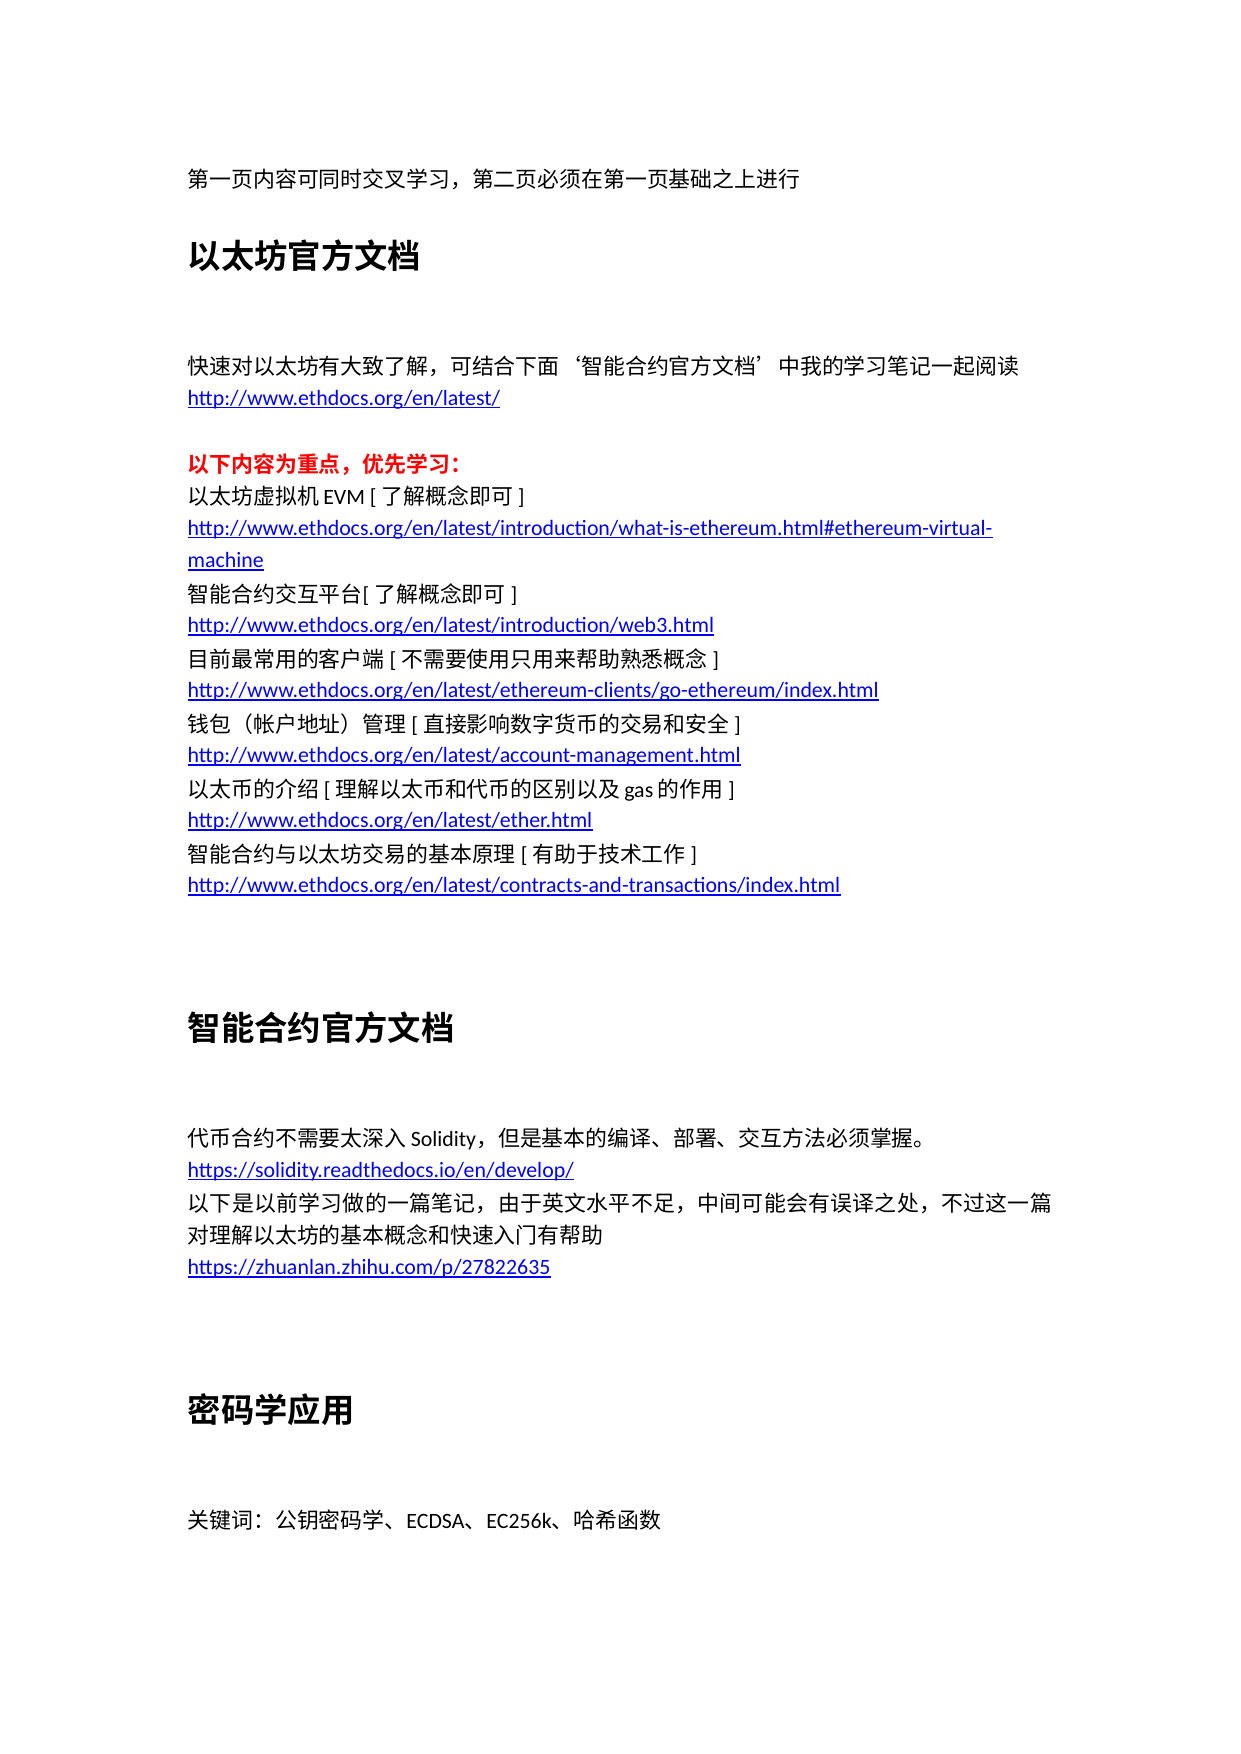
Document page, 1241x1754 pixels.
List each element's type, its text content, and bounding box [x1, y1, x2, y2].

text 代币合约不需要太深入Solidity，但是基本的编译、部署、交互方法必须掌握。 [187, 1121, 1053, 1153]
text http://www.ethdocs.org/en/latest/introduction/what-is-ethereum.html#ethereum-virtual-machine [187, 511, 1053, 576]
text 智能合约交互平台[ 了解概念即可 ] [187, 576, 1053, 609]
text http://www.ethdocs.org/en/latest/introduction/web3.html [187, 609, 1053, 641]
subtitle 智能合约官方文档 [187, 993, 1053, 1058]
text http://www.ethdocs.org/en/latest/ether.html [187, 804, 1053, 836]
text 快速对以太坊有大致了解，可结合下面‘智能合约官方文档’中我的学习笔记一起阅读 [187, 349, 1053, 381]
text 以太币的介绍 [ 理解以太币和代币的区别以及gas的作用 ] [187, 771, 1053, 804]
text 目前最常用的客户端 [ 不需要使用只用来帮助熟悉概念 ] [187, 641, 1053, 674]
text 以太坊虚拟机EVM [ 了解概念即可 ] [187, 479, 1053, 511]
subtitle 密码学应用 [187, 1375, 1053, 1440]
text 以下是以前学习做的一篇笔记，由于英文水平不足，中间可能会有误译之处，不过这一篇对理解以太坊的基本概念和快速入门有帮助 [187, 1186, 1053, 1251]
text http://www.ethdocs.org/en/latest/account-management.html [187, 739, 1053, 771]
text 关键词：公钥密码学、ECDSA、EC256k、哈希函数 [187, 1502, 1053, 1535]
text 第一页内容可同时交叉学习，第二页必须在第一页基础之上进行 [187, 162, 1053, 194]
text 钱包（帐户地址）管理 [ 直接影响数字货币的交易和安全 ] [187, 706, 1053, 739]
subtitle 以太坊官方文档 [187, 222, 1053, 287]
text http://www.ethdocs.org/en/latest/ethereum-clients/go-ethereum/index.html [187, 674, 1053, 706]
text 智能合约与以太坊交易的基本原理 [ 有助于技术工作 ] [187, 836, 1053, 869]
text https://zhuanlan.zhihu.com/p/27822635 [187, 1251, 1053, 1283]
text http://www.ethdocs.org/en/latest/ [187, 381, 1053, 414]
text http://www.ethdocs.org/en/latest/contracts-and-transactions/index.html [187, 869, 1053, 901]
text 以下内容为重点，优先学习： [187, 446, 1053, 479]
text https://solidity.readthedocs.io/en/develop/ [187, 1153, 1053, 1186]
